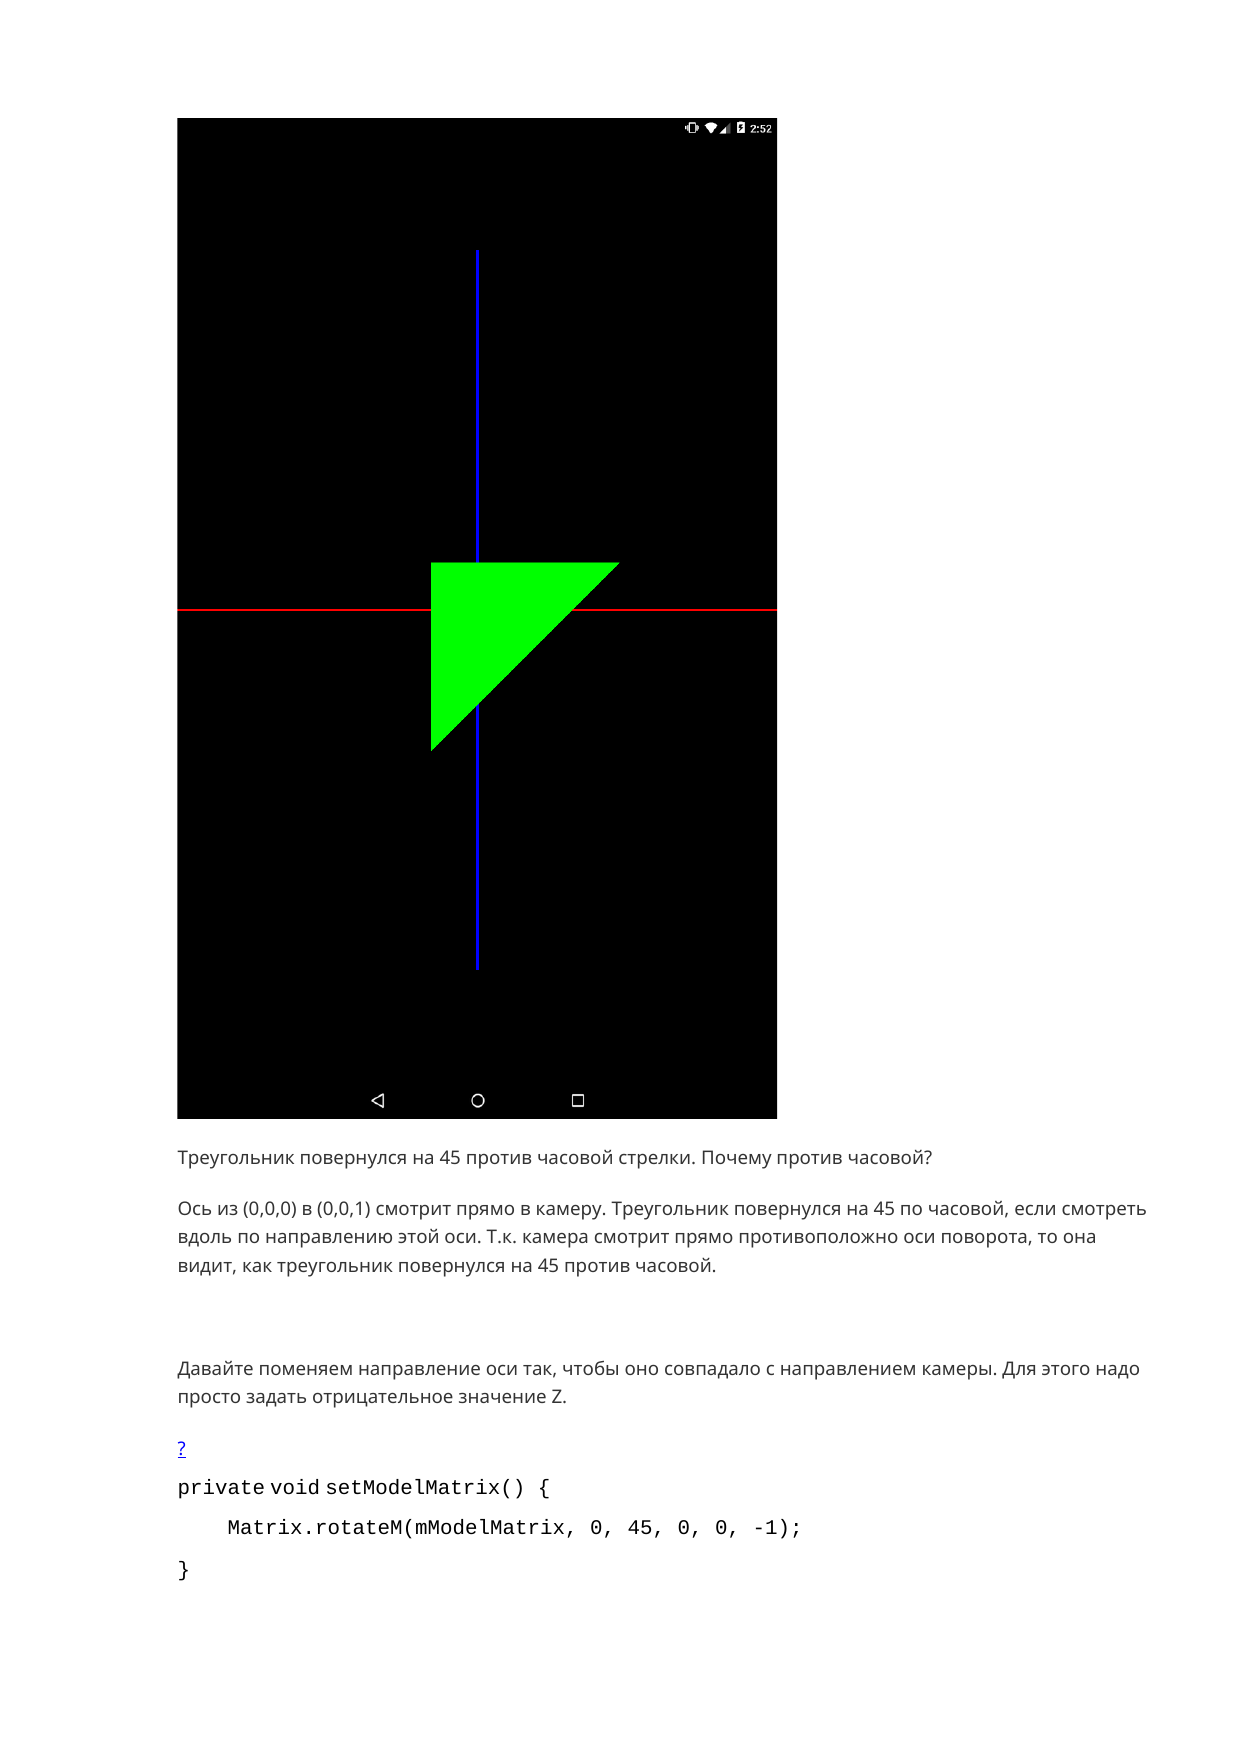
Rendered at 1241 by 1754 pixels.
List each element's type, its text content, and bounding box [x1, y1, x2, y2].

table_header private void setModelMatrix() { Matrix.rotateM(mModelMatrix, 0, 45, 0, 0, -1); } [177, 1477, 1240, 1602]
text Ось из (0,0,0) в (0,0,1) смотрит прямо в камеру. Треугольник повернулся на 45 по часовой, если смотреть вдоль по направлению этой оси. Т.к. камера смотрит прямо противоположно оси поворота, то она видит, как треугольник повернулся на 45 против часовой. [177, 1193, 1152, 1277]
text Треугольник повернулся на 45 против часовой стрелки. Почему против часовой? [177, 1142, 1152, 1170]
picture [177, 118, 778, 1119]
text ? [177, 1432, 1152, 1460]
text Давайте поменяем направление оси так, чтобы оно совпадало с направлением камеры. Для этого надо просто задать отрицательное значение Z. [177, 1352, 1152, 1409]
